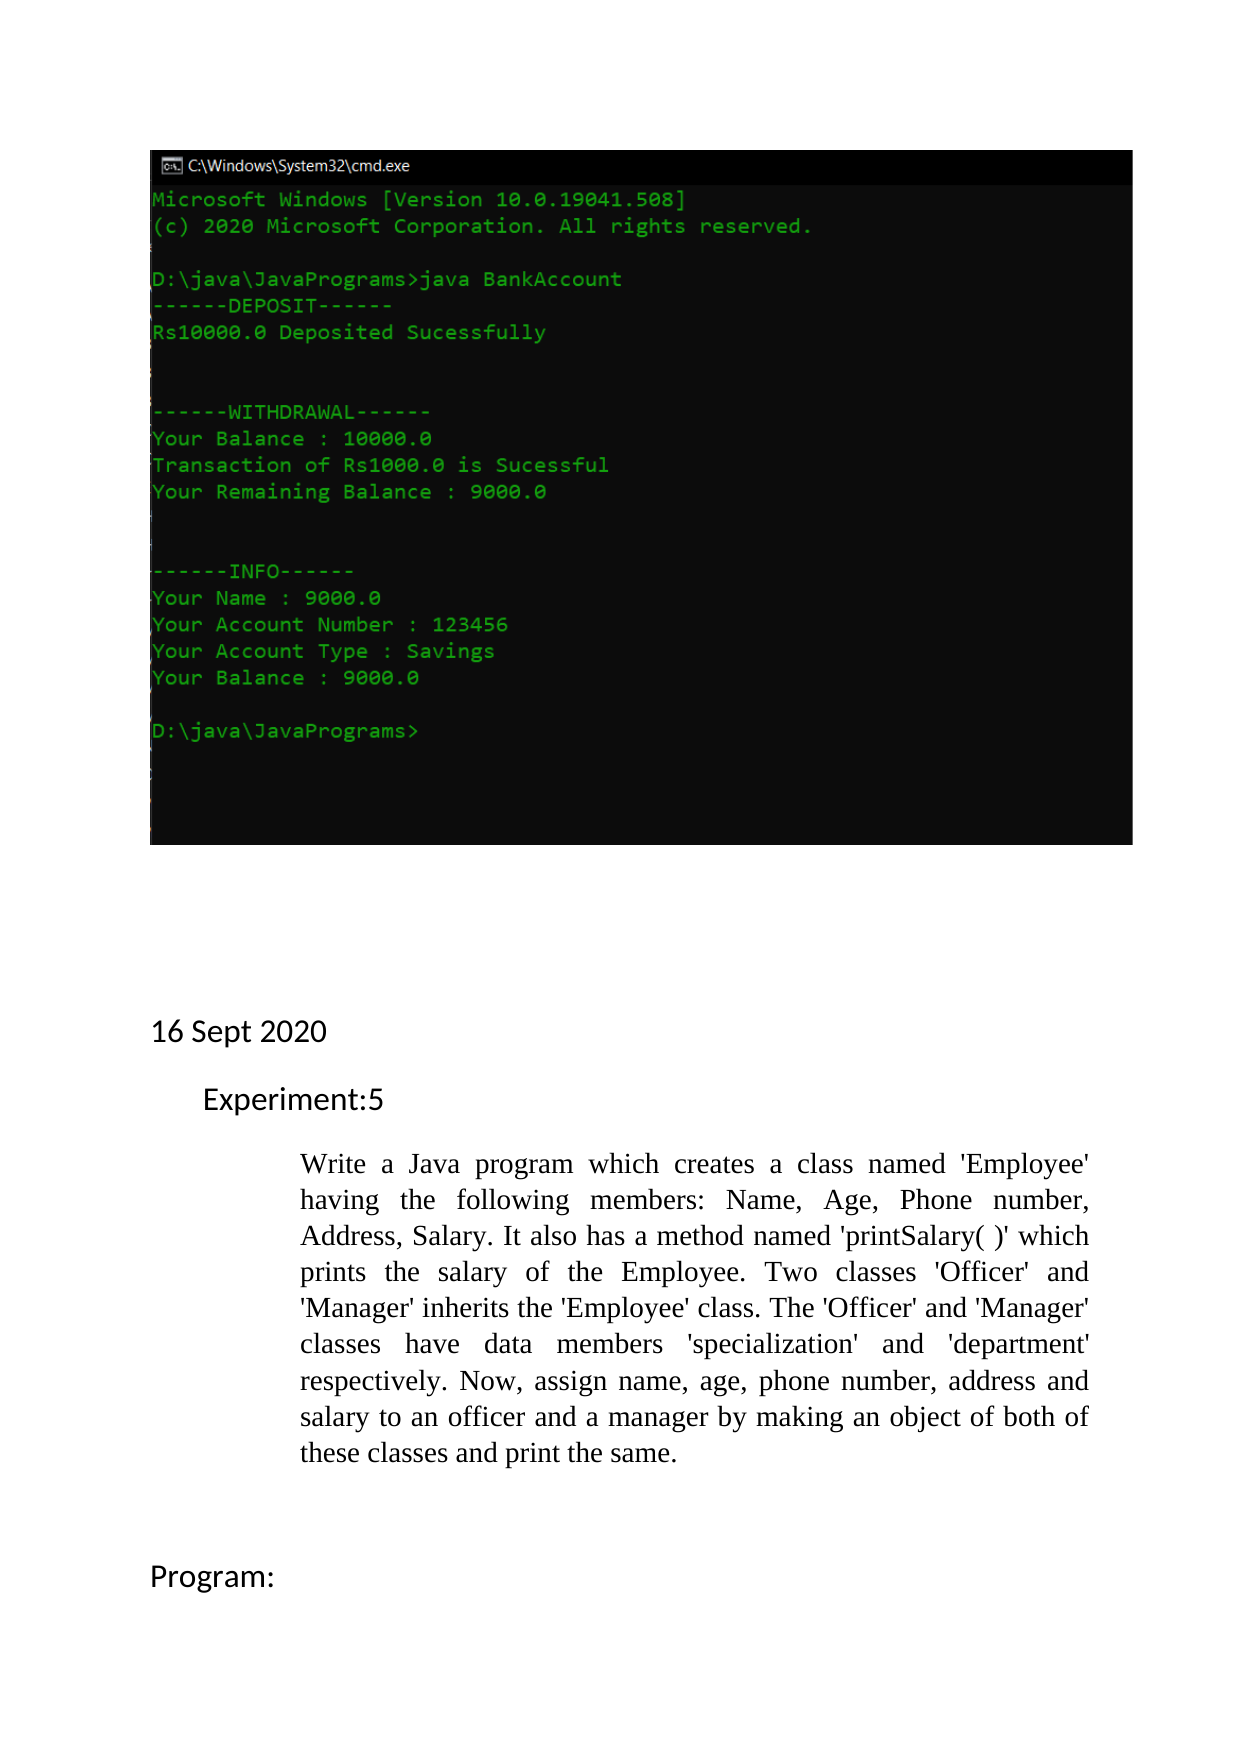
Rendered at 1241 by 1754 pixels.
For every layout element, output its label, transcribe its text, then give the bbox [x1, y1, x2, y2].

text Program: [150, 1555, 1090, 1596]
text Experiment:5 [150, 1078, 1090, 1119]
text 16 Sept 2020 [150, 1011, 1090, 1051]
picture [150, 150, 1133, 845]
text Write a Java program which creates a class named 'Employee' having the following members: Name, Age, Phone number, Address, Salary. It also has a method named 'printSalary( )' which prints the salary of the Employee. Two classes 'Officer' and 'Manager' inherits the 'Employee' class. The 'Officer' and 'Manager' classes have data members 'specialization' and 'department' respectively. Now, assign name, age, phone number, address and salary to an officer and a manager by making an object of both of these classes and print the same. [300, 1146, 1090, 1468]
